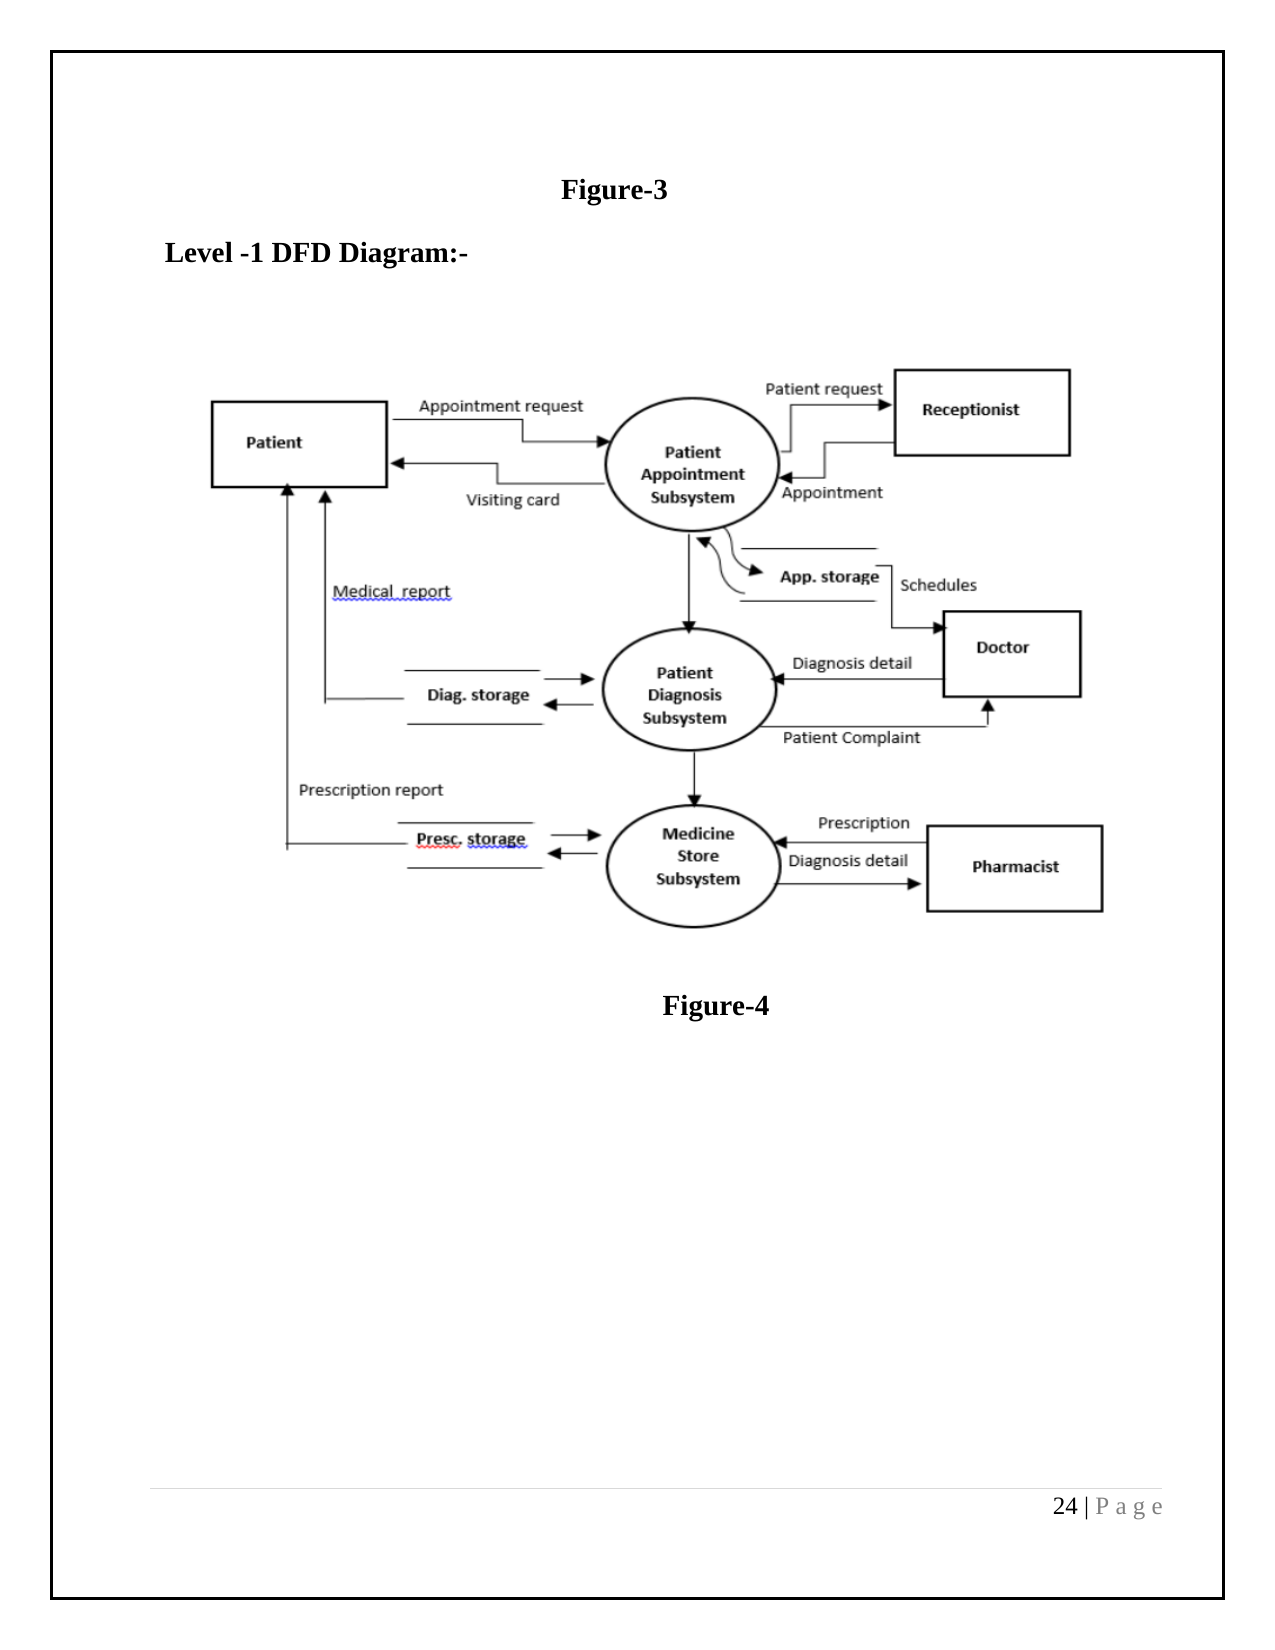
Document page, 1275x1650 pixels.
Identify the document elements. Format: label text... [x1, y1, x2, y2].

text Figure-4 [150, 988, 1162, 1022]
text Figure-3 [150, 172, 1162, 206]
text Level -1 DFD Diagram:- [150, 235, 1162, 268]
picture [187, 359, 1140, 931]
